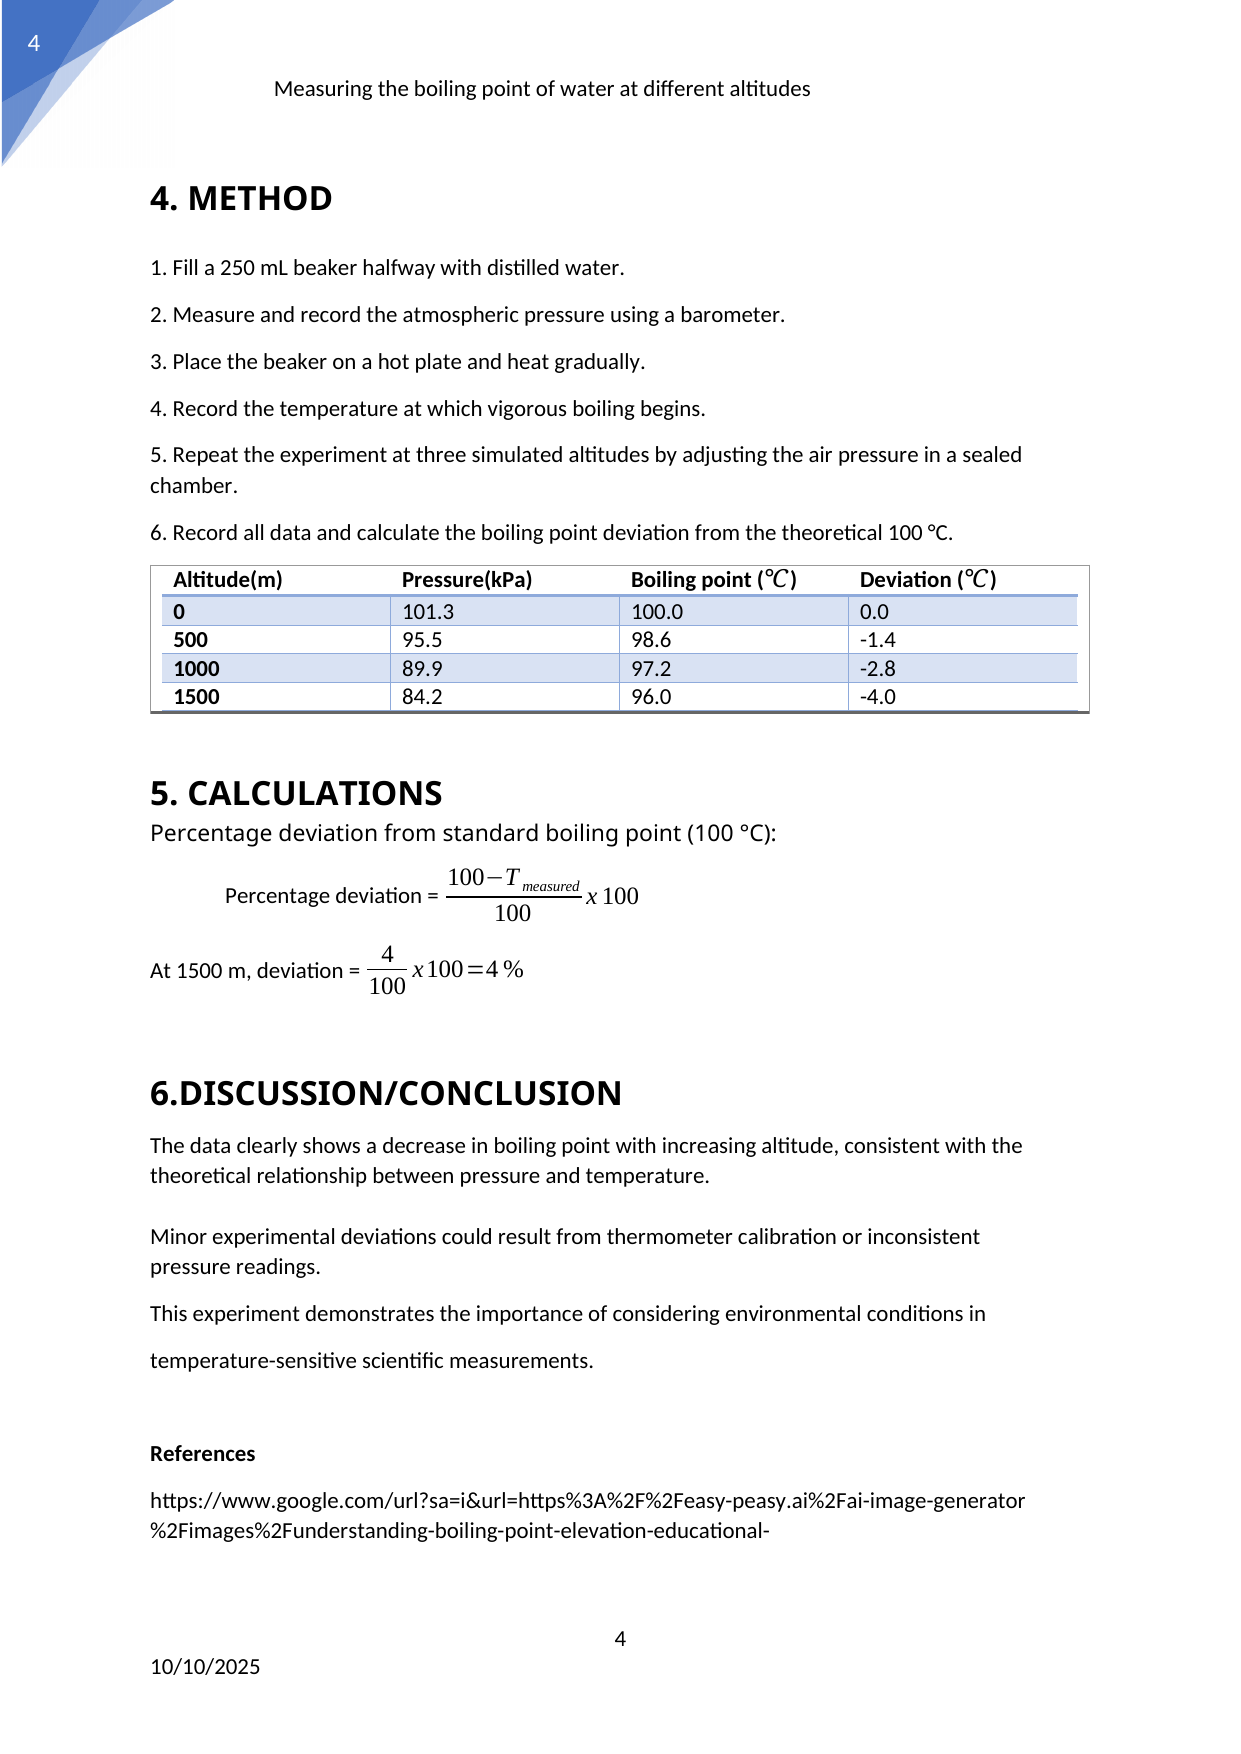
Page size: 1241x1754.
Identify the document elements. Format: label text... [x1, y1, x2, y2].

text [150, 1486, 1090, 1545]
subtitle 4. METHOD [150, 175, 1090, 220]
table_header [151, 566, 390, 711]
text Minor experimental deviations could result from thermometer calibration or inconsistent [150, 1222, 1090, 1250]
list Percentage deviation = [225, 863, 1090, 926]
subtitle 5. CALCULATIONS Percentage deviation from standard boiling point (100 °C): [150, 769, 1090, 848]
subtitle 6.DISCUSSION/CONCLUSION [150, 1070, 1090, 1115]
text 1. Fill a 250 mL beaker halfway with distilled water. [150, 253, 1090, 281]
text This experiment demonstrates the importance of considering environmental conditions in [150, 1299, 1090, 1327]
text 5. Repeat the experiment at three simulated altitudes by adjusting the air pressure in a sealed chamber. [150, 441, 1090, 499]
text References [150, 1439, 1090, 1468]
text 2. Measure and record the atmospheric pressure using a barometer. [150, 300, 1090, 328]
picture [1, 0, 175, 168]
table_header [391, 626, 619, 653]
table_header [620, 683, 848, 710]
table_header [620, 626, 848, 653]
text The data clearly shows a decrease in boiling point with increasing altitude, consistent with the theoretical relationship between pressure and temperature. [150, 1131, 1090, 1220]
text 6. Record all data and calculate the boiling point deviation from the theoretical 100 °C. [150, 518, 1090, 546]
table_header [391, 683, 619, 710]
text 4. Record the temperature at which vigorous boiling begins. [150, 394, 1090, 422]
text 3. Place the beaker on a hot plate and heat gradually. [150, 347, 1090, 375]
text At 1500 m, deviation = [150, 941, 1090, 1000]
text temperature-sensitive scientific measurements. [150, 1346, 1090, 1374]
text pressure readings. [150, 1252, 1090, 1280]
table_header [849, 566, 1089, 711]
